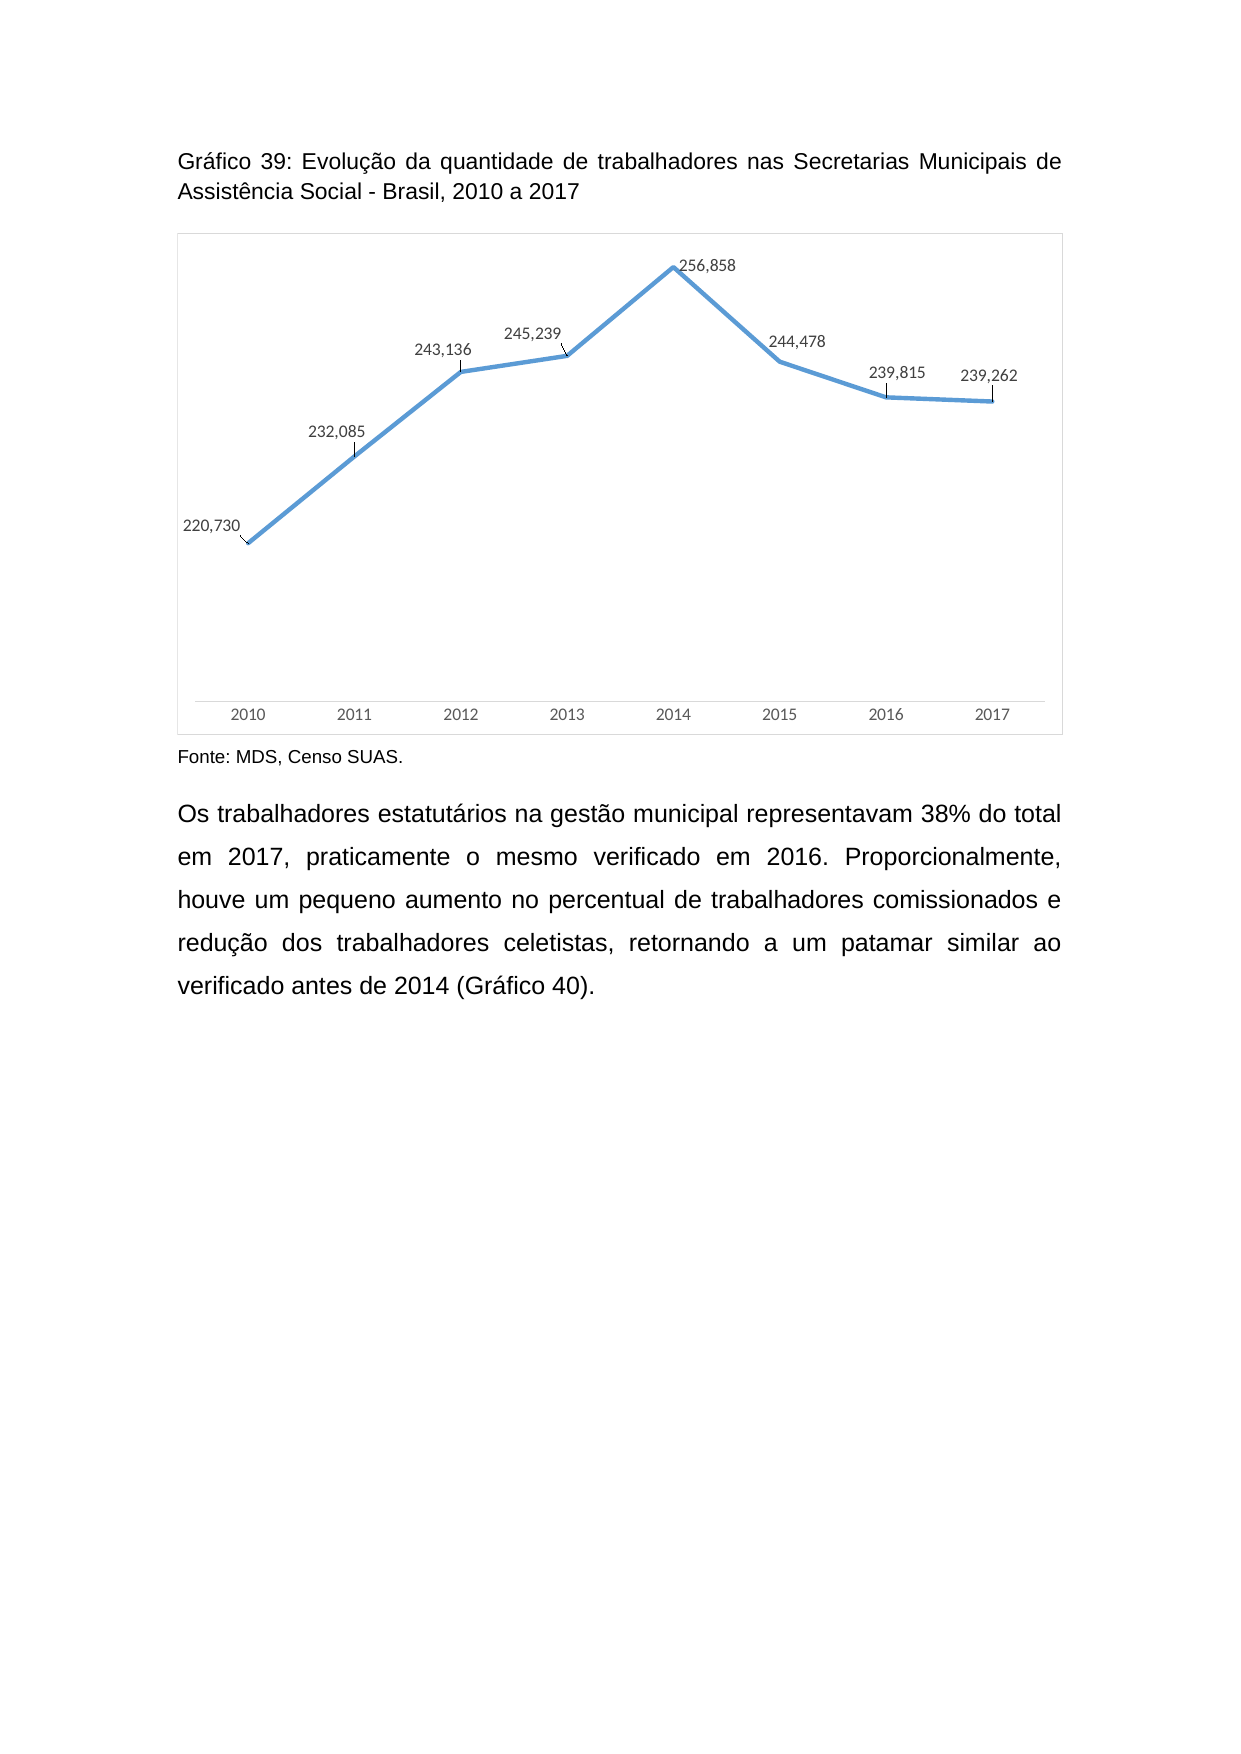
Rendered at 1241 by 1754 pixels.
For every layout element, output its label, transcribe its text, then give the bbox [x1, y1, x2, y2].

text Fonte: MDS, Censo SUAS. [177, 735, 1063, 767]
text Gráfico 39: Evolução da quantidade de trabalhadores nas Secretarias Municipais de Assistência Social - Brasil, 2010 a 2017 [177, 148, 1063, 204]
text Os trabalhadores estatutários na gestão municipal representavam 38% do total em 2017, praticamente o mesmo verificado em 2016. Proporcionalmente, houve um pequeno aumento no percentual de trabalhadores comissionados e redução dos trabalhadores celetistas, retornando a um patamar similar ao verificado antes de 2014 (Gráfico 40). [177, 799, 1063, 1000]
